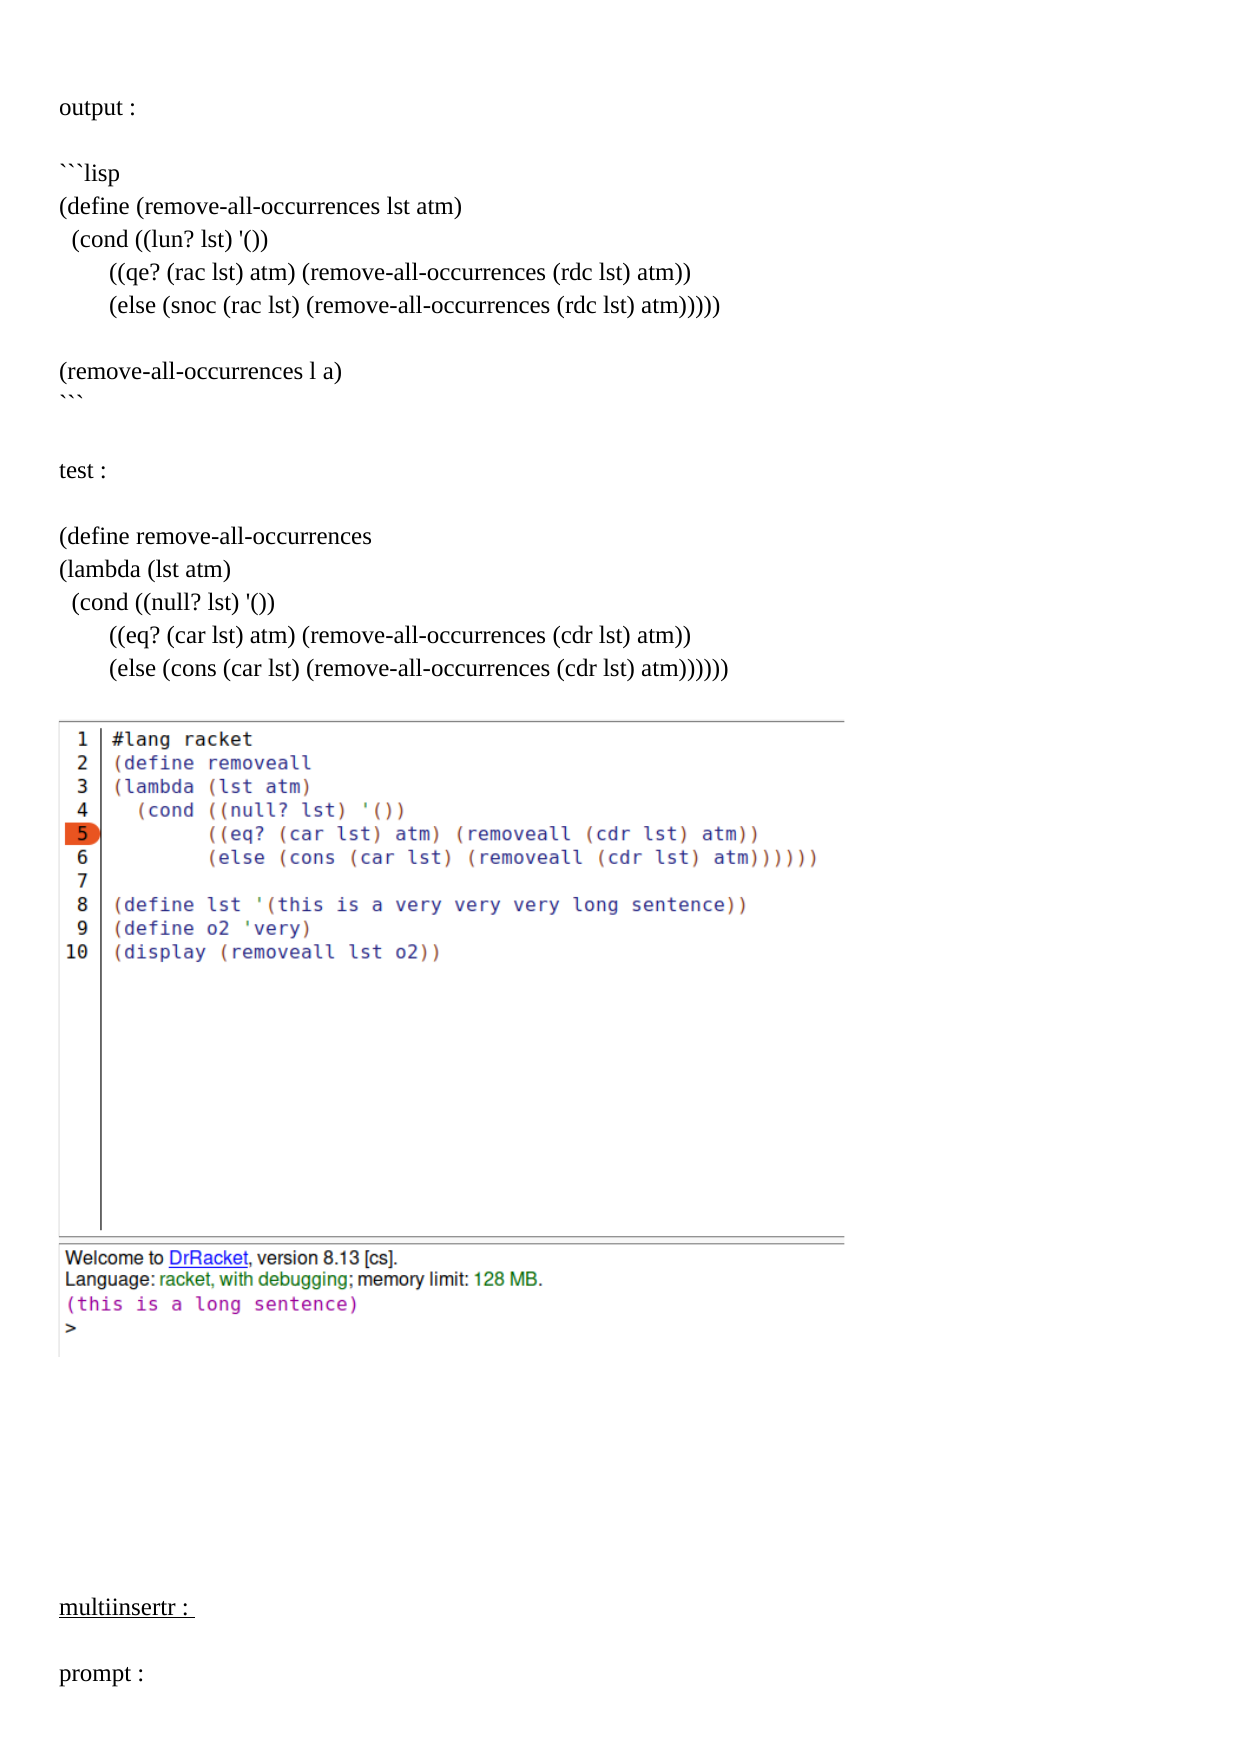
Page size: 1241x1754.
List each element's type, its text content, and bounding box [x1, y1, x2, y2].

text (else (snoc (rac lst) (remove-all-occurrences (rdc lst) atm))))) [59, 290, 1181, 319]
text multiinsertr : [59, 1592, 1181, 1620]
text (lambda (lst atm) [59, 554, 1181, 583]
text (define remove-all-occurrences [59, 521, 1181, 550]
text prompt : [59, 1658, 1181, 1686]
text (cond ((null? lst) '()) [59, 587, 1181, 616]
text (else (cons (car lst) (remove-all-occurrences (cdr lst) atm)))))) [59, 653, 1181, 682]
text ((qe? (rac lst) atm) (remove-all-occurrences (rdc lst) atm)) [59, 257, 1181, 286]
text ```lisp [59, 158, 1181, 187]
text (define (remove-all-occurrences lst atm) [59, 191, 1181, 220]
picture [58, 719, 845, 1357]
text (cond ((lun? lst) '()) [59, 224, 1181, 253]
text ((eq? (car lst) atm) (remove-all-occurrences (cdr lst) atm)) [59, 620, 1181, 649]
text ``` [59, 389, 1181, 418]
text test : [59, 455, 1181, 484]
text output : [59, 92, 1181, 121]
text (remove-all-occurrences l a) [59, 356, 1181, 385]
